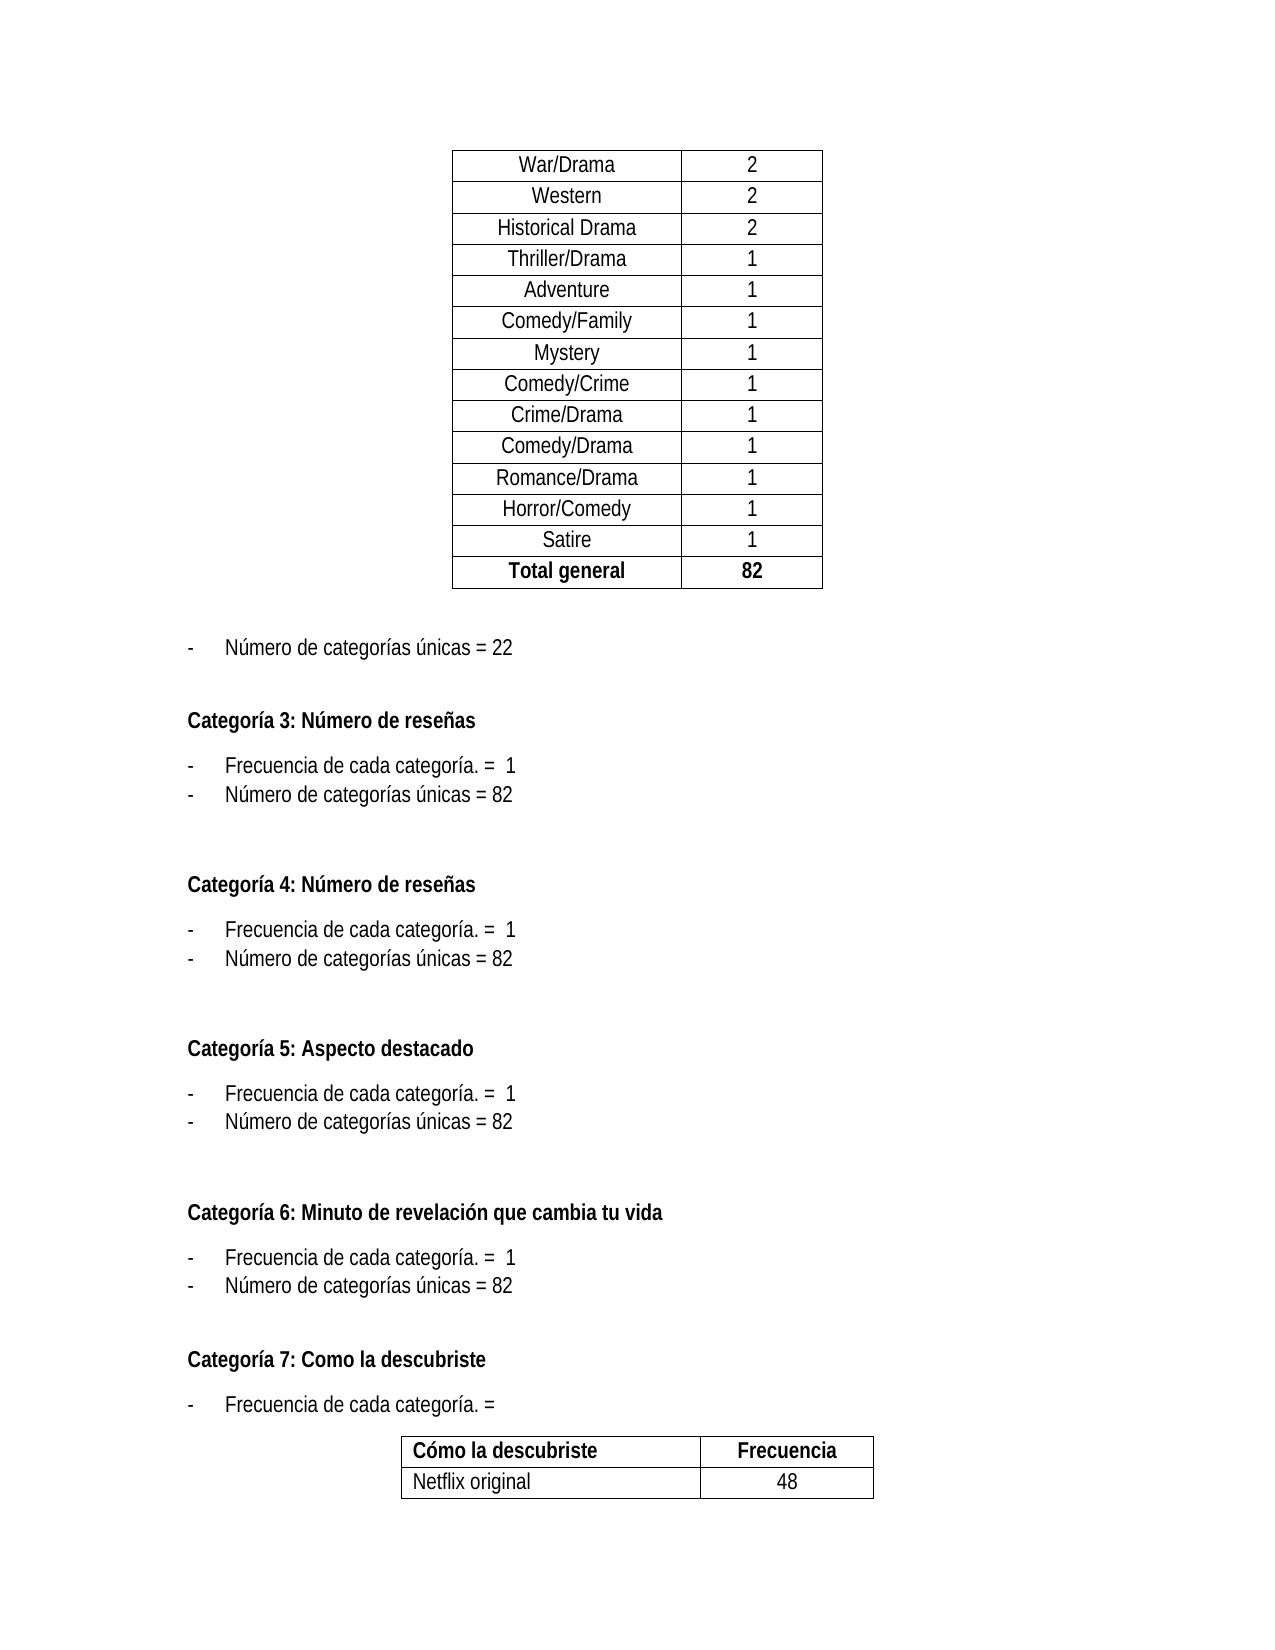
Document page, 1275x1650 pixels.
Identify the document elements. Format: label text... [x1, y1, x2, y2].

list Frecuencia de cada categoría. = [187, 1391, 1125, 1417]
table_cell War/Drama [453, 151, 681, 181]
table_cell Comedy/Crime [453, 370, 681, 400]
list Número de categorías únicas = 82 [187, 1108, 1125, 1134]
table_cell Horror/Comedy [453, 495, 681, 525]
table_cell Adventure [453, 276, 681, 306]
table_cell 2 [682, 182, 822, 212]
table_cell Satire [453, 526, 681, 556]
table_cell Netflix original [402, 1468, 700, 1498]
table_cell 1 [682, 526, 822, 556]
table_cell 1 [682, 370, 822, 400]
table_cell Comedy/Family [453, 307, 681, 337]
list Número de categorías únicas = 82 [187, 781, 1125, 807]
table_cell 48 [701, 1468, 873, 1498]
table_cell Thriller/Drama [453, 245, 681, 275]
list Frecuencia de cada categoría. = 1 [187, 1080, 1125, 1106]
table_cell 1 [682, 339, 822, 369]
table_cell 1 [682, 307, 822, 337]
table_cell 1 [682, 495, 822, 525]
table_cell Western [453, 182, 681, 212]
table_cell Comedy/Drama [453, 432, 681, 462]
table_header Cómo la descubriste [402, 1437, 700, 1467]
table_cell 1 [682, 245, 822, 275]
list Frecuencia de cada categoría. = 1 [187, 752, 1125, 779]
table_cell 2 [682, 214, 822, 244]
table_cell 1 [682, 276, 822, 306]
table_cell Crime/Drama [453, 401, 681, 431]
list Número de categorías únicas = 22 [187, 634, 1125, 660]
text Categoría 3: Número de reseñas [187, 707, 1125, 733]
table_cell Romance/Drama [453, 464, 681, 494]
list Número de categorías únicas = 82 [187, 1272, 1125, 1298]
table_cell Historical Drama [453, 214, 681, 244]
text Categoría 4: Número de reseñas [187, 871, 1125, 897]
table_cell 1 [682, 432, 822, 462]
table_cell 1 [682, 401, 822, 431]
list Frecuencia de cada categoría. = 1 [187, 916, 1125, 942]
table_cell Mystery [453, 339, 681, 369]
table_cell 2 [682, 151, 822, 181]
table_cell 82 [682, 557, 822, 587]
table_header Frecuencia [701, 1437, 873, 1467]
table_cell Total general [453, 557, 681, 587]
text Categoría 6: Minuto de revelación que cambia tu vida [187, 1198, 1125, 1225]
text Categoría 7: Como la descubriste [187, 1346, 1125, 1372]
table_cell 1 [682, 464, 822, 494]
list Número de categorías únicas = 82 [187, 944, 1125, 971]
list Frecuencia de cada categoría. = 1 [187, 1243, 1125, 1270]
text Categoría 5: Aspecto destacado [187, 1035, 1125, 1061]
